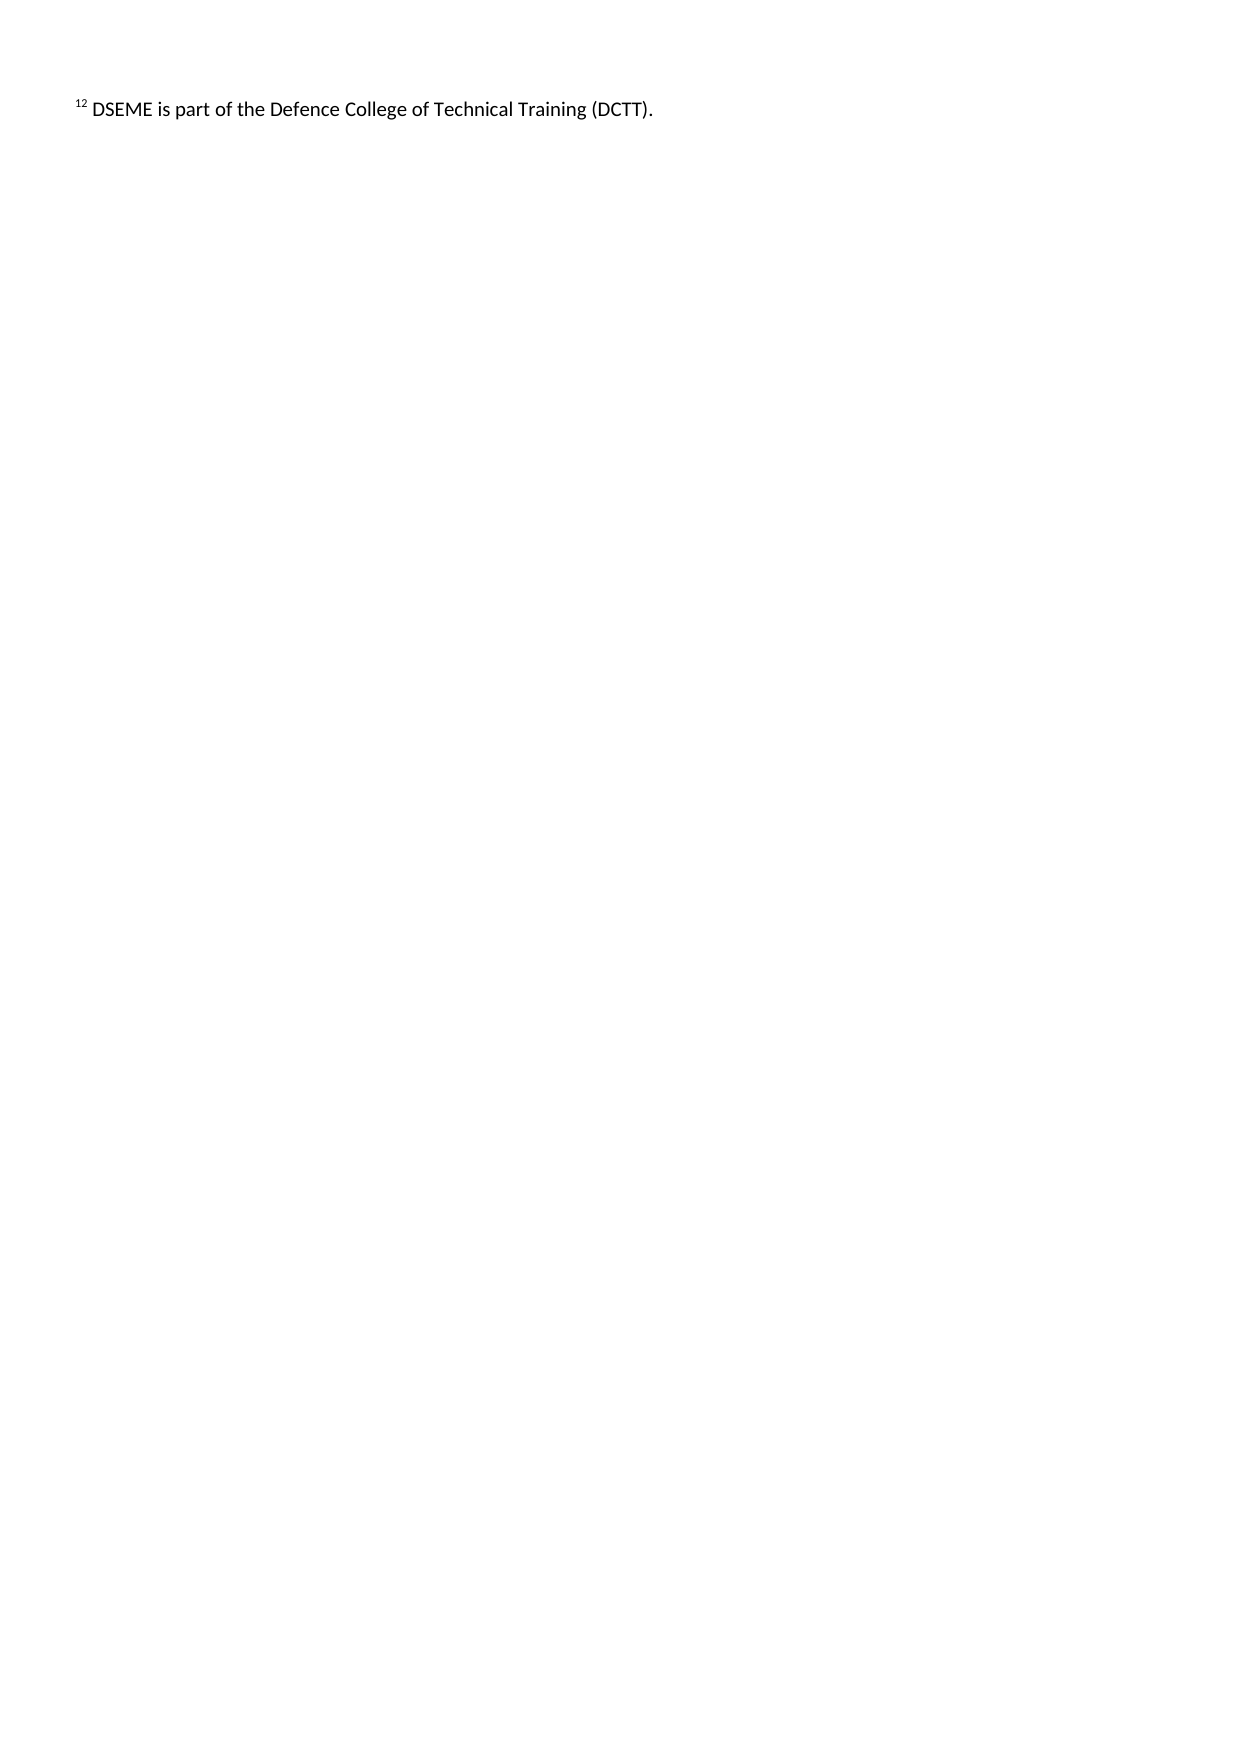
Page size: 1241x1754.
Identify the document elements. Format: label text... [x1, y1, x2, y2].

text 12 DSEME is part of the Defence College of Technical Training (DCTT). [75, 96, 1205, 121]
